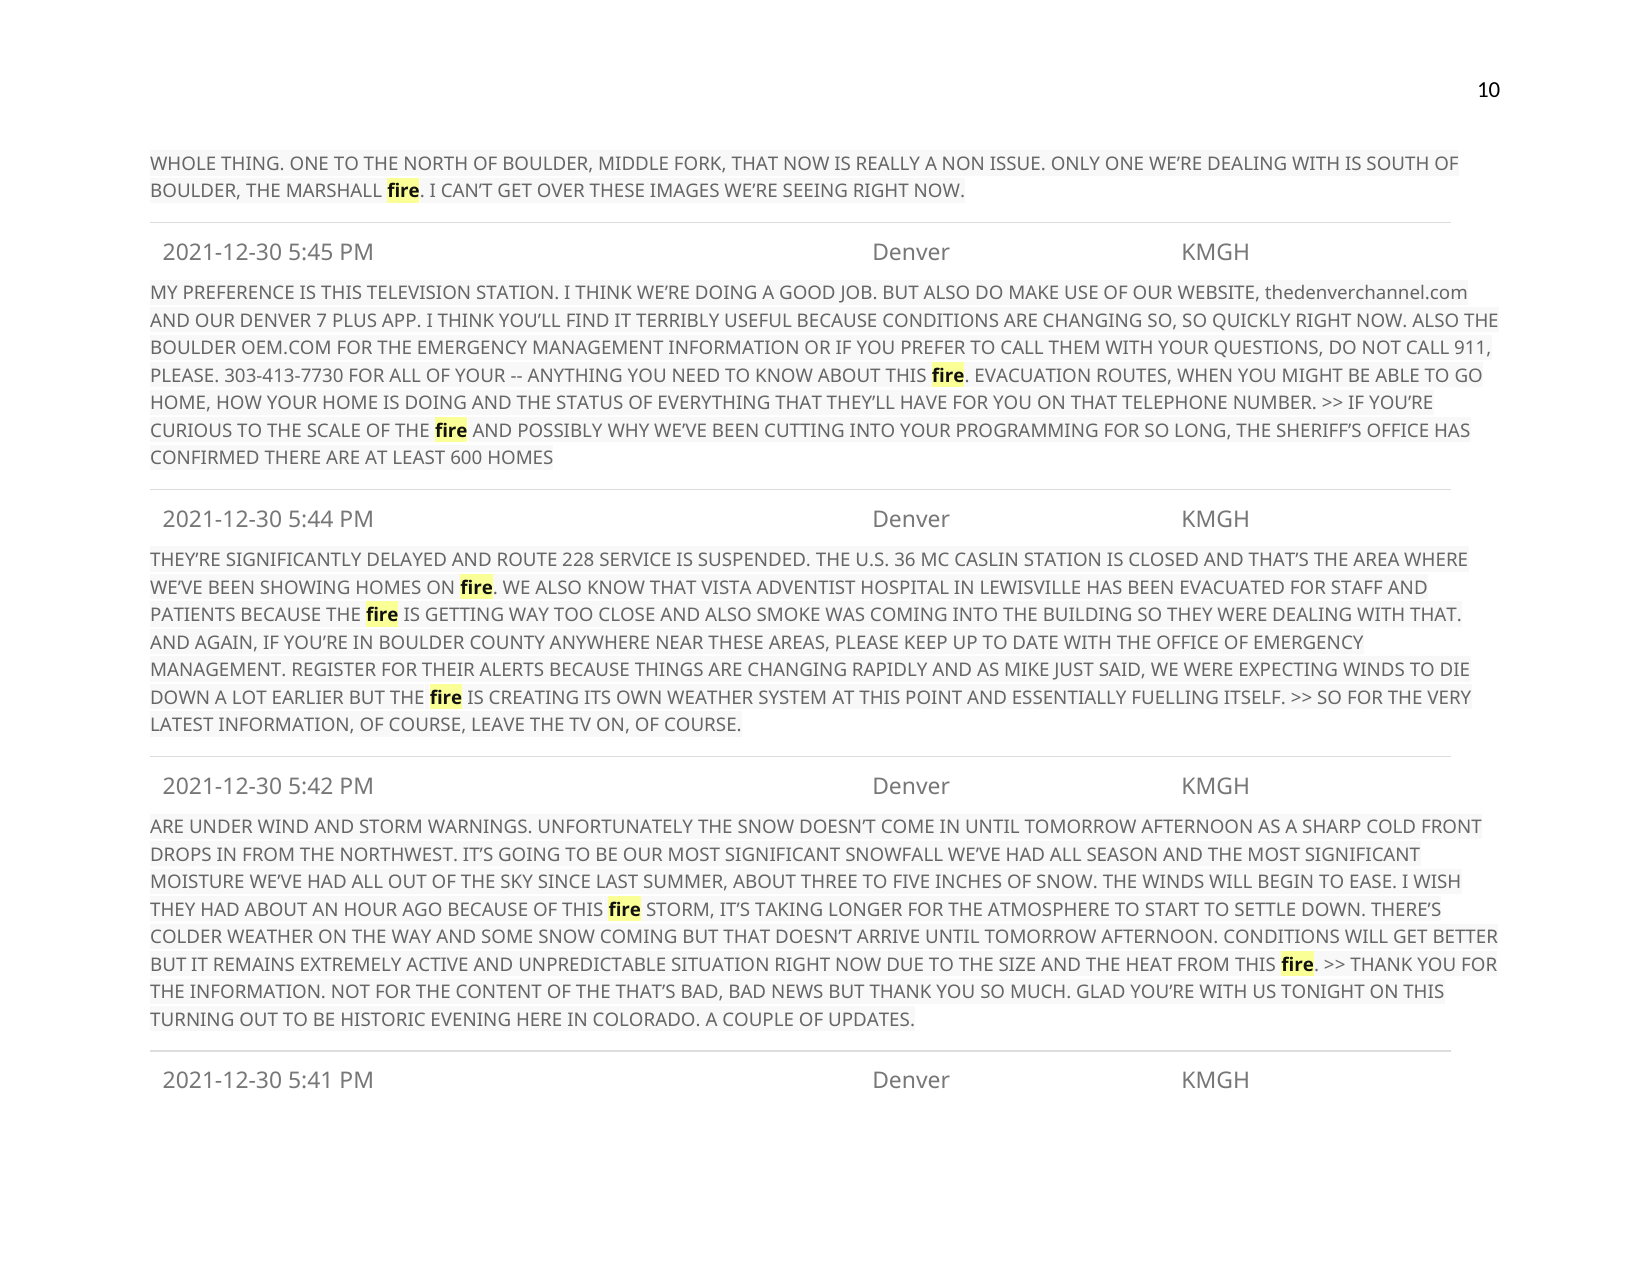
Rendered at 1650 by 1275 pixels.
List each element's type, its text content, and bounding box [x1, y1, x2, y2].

table_header KMGH [1169, 223, 1451, 279]
table_header 2021-12-30 5:45 PM [150, 223, 859, 279]
table_header Denver [860, 223, 1169, 279]
text THEY’RE SIGNIFICANTLY DELAYED AND ROUTE 228 SERVICE IS SUSPENDED. THE U.S. 36 MC CASLIN STATION IS CLOSED AND THAT’S THE AREA WHERE WE’VE BEEN SHOWING HOMES ON fire. WE ALSO KNOW THAT VISTA ADVENTIST HOSPITAL IN LEWISVILLE HAS BEEN EVACUATED FOR STAFF AND PATIENTS BECAUSE THE fire IS GETTING WAY TOO CLOSE AND ALSO SMOKE WAS COMING INTO THE BUILDING SO THEY WERE DEALING WITH THAT. AND AGAIN, IF YOU’RE IN BOULDER COUNTY ANYWHERE NEAR THESE AREAS, PLEASE KEEP UP TO DATE WITH THE OFFICE OF EMERGENCY MANAGEMENT. REGISTER FOR THEIR ALERTS BECAUSE THINGS ARE CHANGING RAPIDLY AND AS MIKE JUST SAID, WE WERE EXPECTING WINDS TO DIE DOWN A LOT EARLIER BUT THE fire IS CREATING ITS OWN WEATHER SYSTEM AT THIS POINT AND ESSENTIALLY FUELLING ITSELF. >> SO FOR THE VERY LATEST INFORMATION, OF COURSE, LEAVE THE TV ON, OF COURSE. [150, 546, 1500, 737]
text MY PREFERENCE IS THIS TELEVISION STATION. I THINK WE’RE DOING A GOOD JOB. BUT ALSO DO MAKE USE OF OUR WEBSITE, thedenverchannel.com AND OUR DENVER 7 PLUS APP. I THINK YOU’LL FIND IT TERRIBLY USEFUL BECAUSE CONDITIONS ARE CHANGING SO, SO QUICKLY RIGHT NOW. ALSO THE BOULDER OEM.COM FOR THE EMERGENCY MANAGEMENT INFORMATION OR IF YOU PREFER TO CALL THEM WITH YOUR QUESTIONS, DO NOT CALL 911, PLEASE. 303-413-7730 FOR ALL OF YOUR -- ANYTHING YOU NEED TO KNOW ABOUT THIS fire. EVACUATION ROUTES, WHEN YOU MIGHT BE ABLE TO GO HOME, HOW YOUR HOME IS DOING AND THE STATUS OF EVERYTHING THAT THEY’LL HAVE FOR YOU ON THAT TELEPHONE NUMBER. >> IF YOU’RE CURIOUS TO THE SCALE OF THE fire AND POSSIBLY WHY WE’VE BEEN CUTTING INTO YOUR PROGRAMMING FOR SO LONG, THE SHERIFF’S OFFICE HAS CONFIRMED THERE ARE AT LEAST 600 HOMES [150, 279, 1500, 470]
table_header Denver [860, 490, 1169, 546]
table_header Denver [860, 1052, 1169, 1108]
text ARE UNDER WIND AND STORM WARNINGS. UNFORTUNATELY THE SNOW DOESN’T COME IN UNTIL TOMORROW AFTERNOON AS A SHARP COLD FRONT DROPS IN FROM THE NORTHWEST. IT’S GOING TO BE OUR MOST SIGNIFICANT SNOWFALL WE’VE HAD ALL SEASON AND THE MOST SIGNIFICANT MOISTURE WE’VE HAD ALL OUT OF THE SKY SINCE LAST SUMMER, ABOUT THREE TO FIVE INCHES OF SNOW. THE WINDS WILL BEGIN TO EASE. I WISH THEY HAD ABOUT AN HOUR AGO BECAUSE OF THIS fire STORM, IT’S TAKING LONGER FOR THE ATMOSPHERE TO START TO SETTLE DOWN. THERE’S COLDER WEATHER ON THE WAY AND SOME SNOW COMING BUT THAT DOESN’T ARRIVE UNTIL TOMORROW AFTERNOON. CONDITIONS WILL GET BETTER BUT IT REMAINS EXTREMELY ACTIVE AND UNPREDICTABLE SITUATION RIGHT NOW DUE TO THE SIZE AND THE HEAT FROM THIS fire. >> THANK YOU FOR THE INFORMATION. NOT FOR THE CONTENT OF THE THAT’S BAD, BAD NEWS BUT THANK YOU SO MUCH. GLAD YOU’RE WITH US TONIGHT ON THIS TURNING OUT TO BE HISTORIC EVENING HERE IN COLORADO. A COUPLE OF UPDATES. [150, 813, 1500, 1031]
table_header KMGH [1169, 757, 1451, 813]
table_header KMGH [1169, 490, 1451, 546]
table_header KMGH [1169, 1052, 1451, 1108]
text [150, 150, 1500, 203]
table_header 2021-12-30 5:42 PM [150, 757, 859, 813]
table_header 2021-12-30 5:44 PM [150, 490, 859, 546]
table_header 2021-12-30 5:41 PM [150, 1052, 859, 1108]
table_header Denver [860, 757, 1169, 813]
